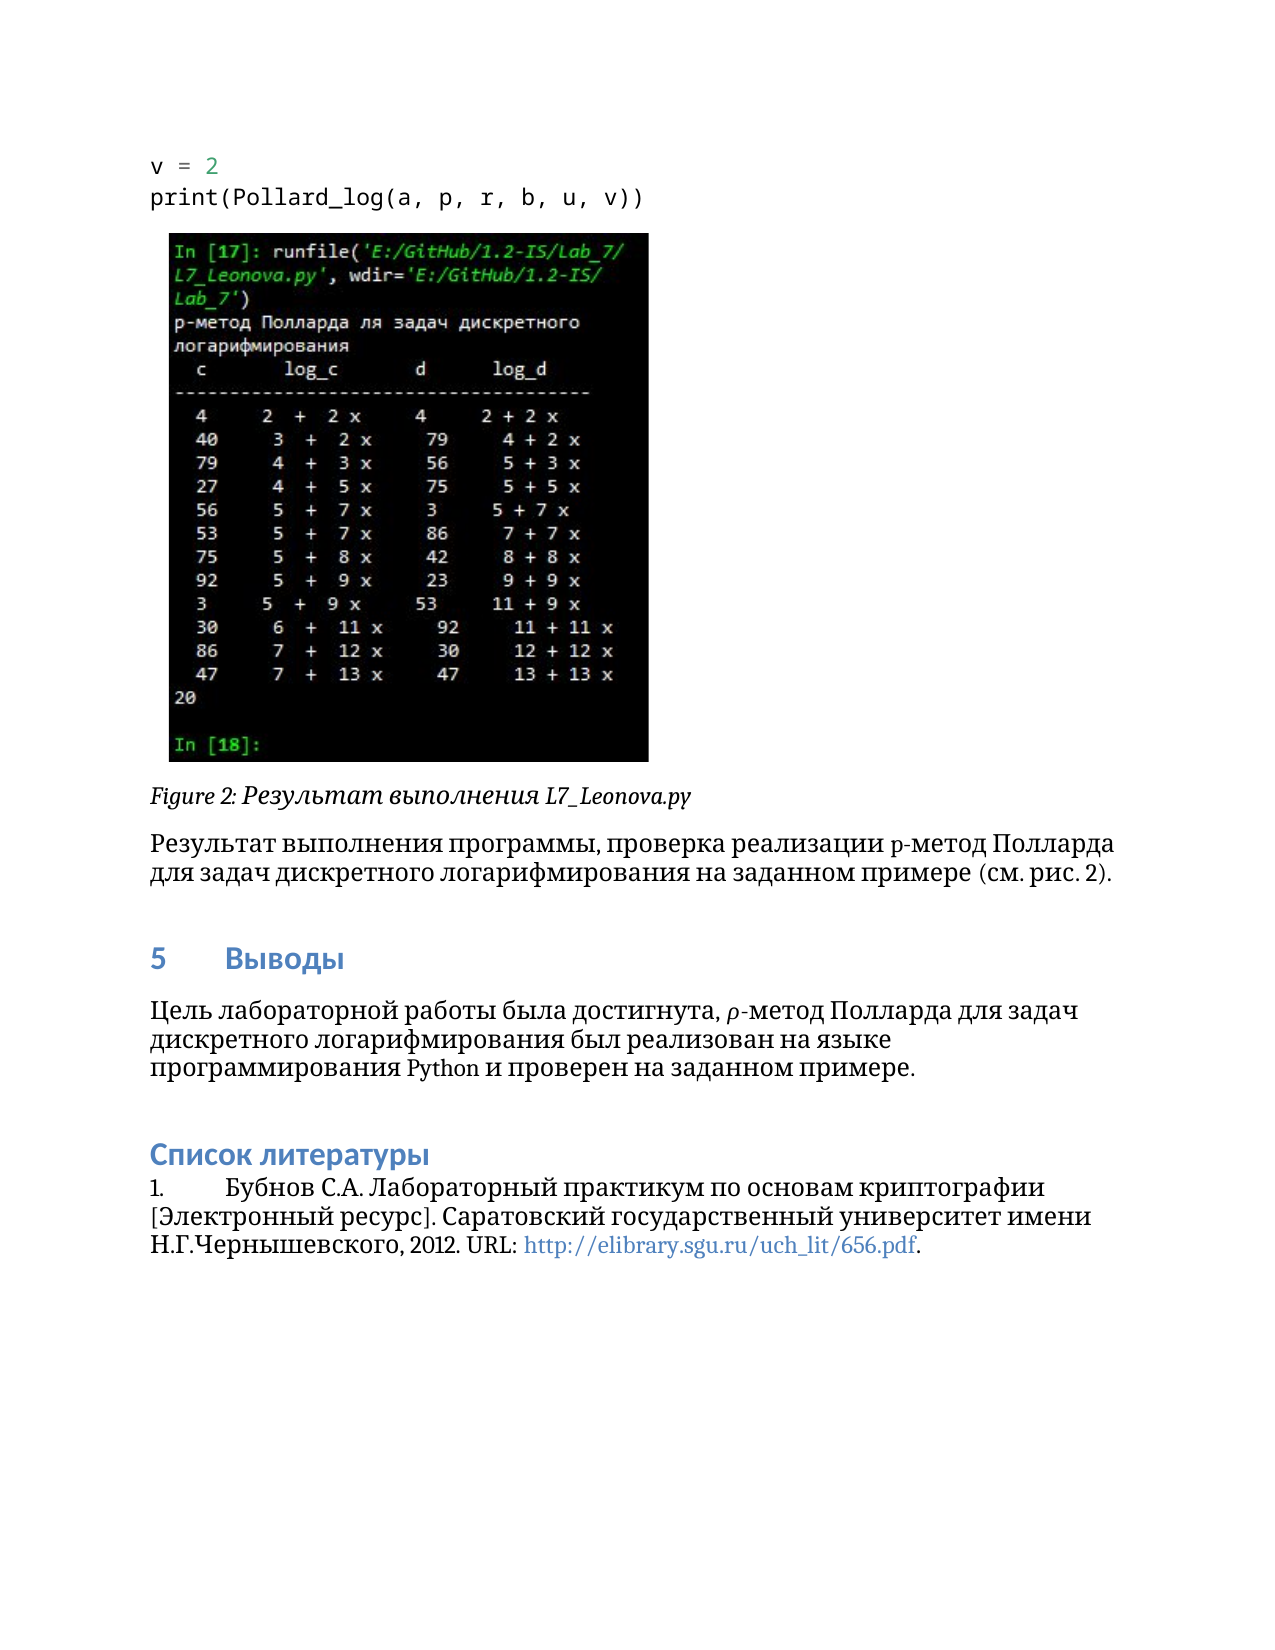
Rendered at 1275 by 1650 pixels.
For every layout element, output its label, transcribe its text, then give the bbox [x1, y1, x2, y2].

text Figure 2: Результат выполнения L7_Leonova.py [150, 782, 1125, 811]
text Цель лабораторной работы была достигнута, -метод Полларда для задач дискретного логарифмирования был реализован на языке программирования Python и проверен на заданном примере. [150, 997, 1125, 1083]
text 1. Бубнов С.А. Лабораторный практикум по основам криптографии [Электронный ресурс]. Саратовский государственный университет имени Н.Г.Чернышевского, 2012. URL: http://elibrary.sgu.ru/uch_lit/656.pdf. [150, 1174, 1125, 1260]
subtitle Список литературы [150, 1133, 1125, 1174]
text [150, 150, 1125, 212]
picture [168, 233, 649, 762]
subtitle 5 Выводы [150, 937, 1125, 978]
text Результат выполнения программы, проверка реализации p-метод Полларда для задач дискретного логарифмирования на заданном примере (см. рис. 2). [150, 830, 1125, 887]
